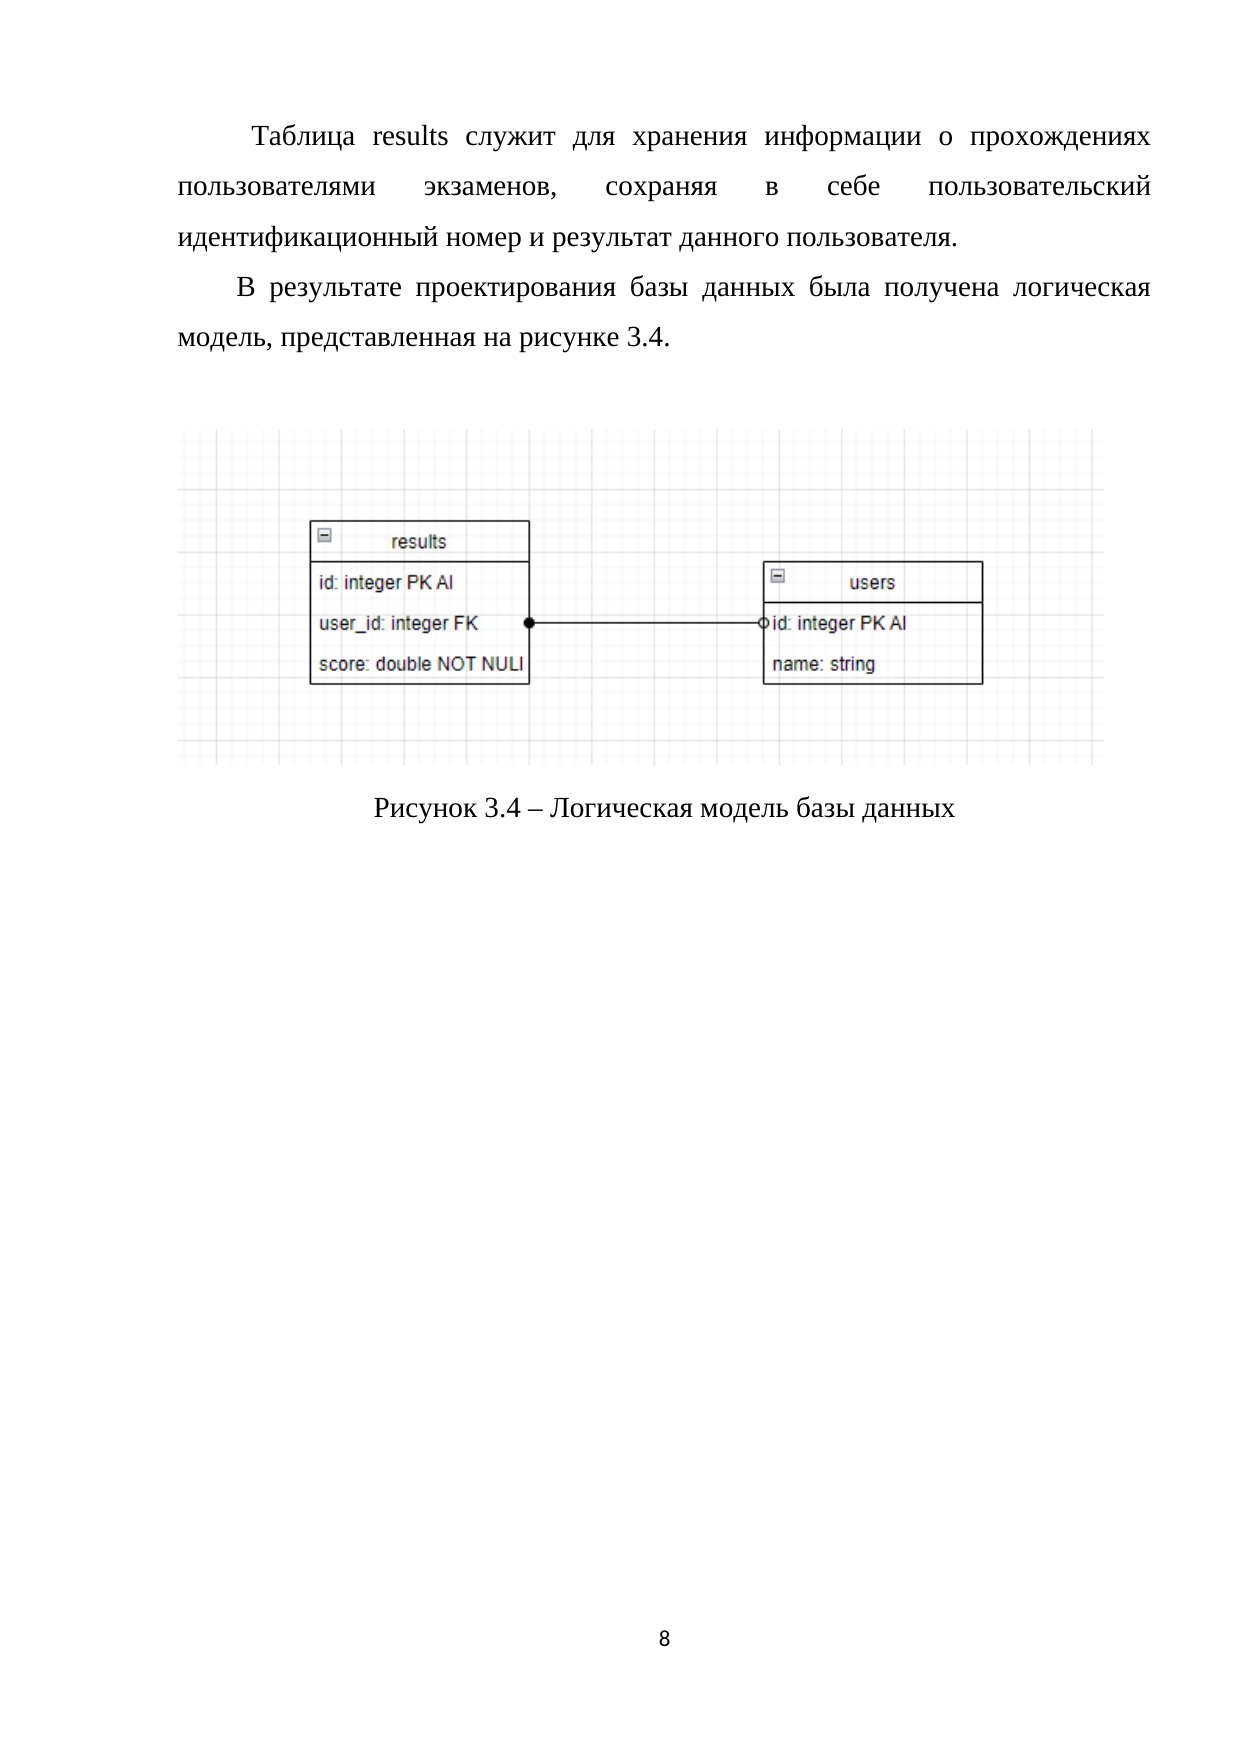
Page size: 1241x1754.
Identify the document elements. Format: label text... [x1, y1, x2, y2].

text Таблица results служит для хранения информации о прохождениях пользователями экзаменов, сохраняя в себе пользовательский идентификационный номер и результат данного пользователя. [177, 118, 1152, 252]
text Рисунок 3.4 – Логическая модель базы данных [177, 790, 1152, 823]
text В результате проектирования базы данных была получена логическая модель, представленная на рисунке 3.4. [177, 269, 1152, 353]
picture [177, 429, 1104, 765]
